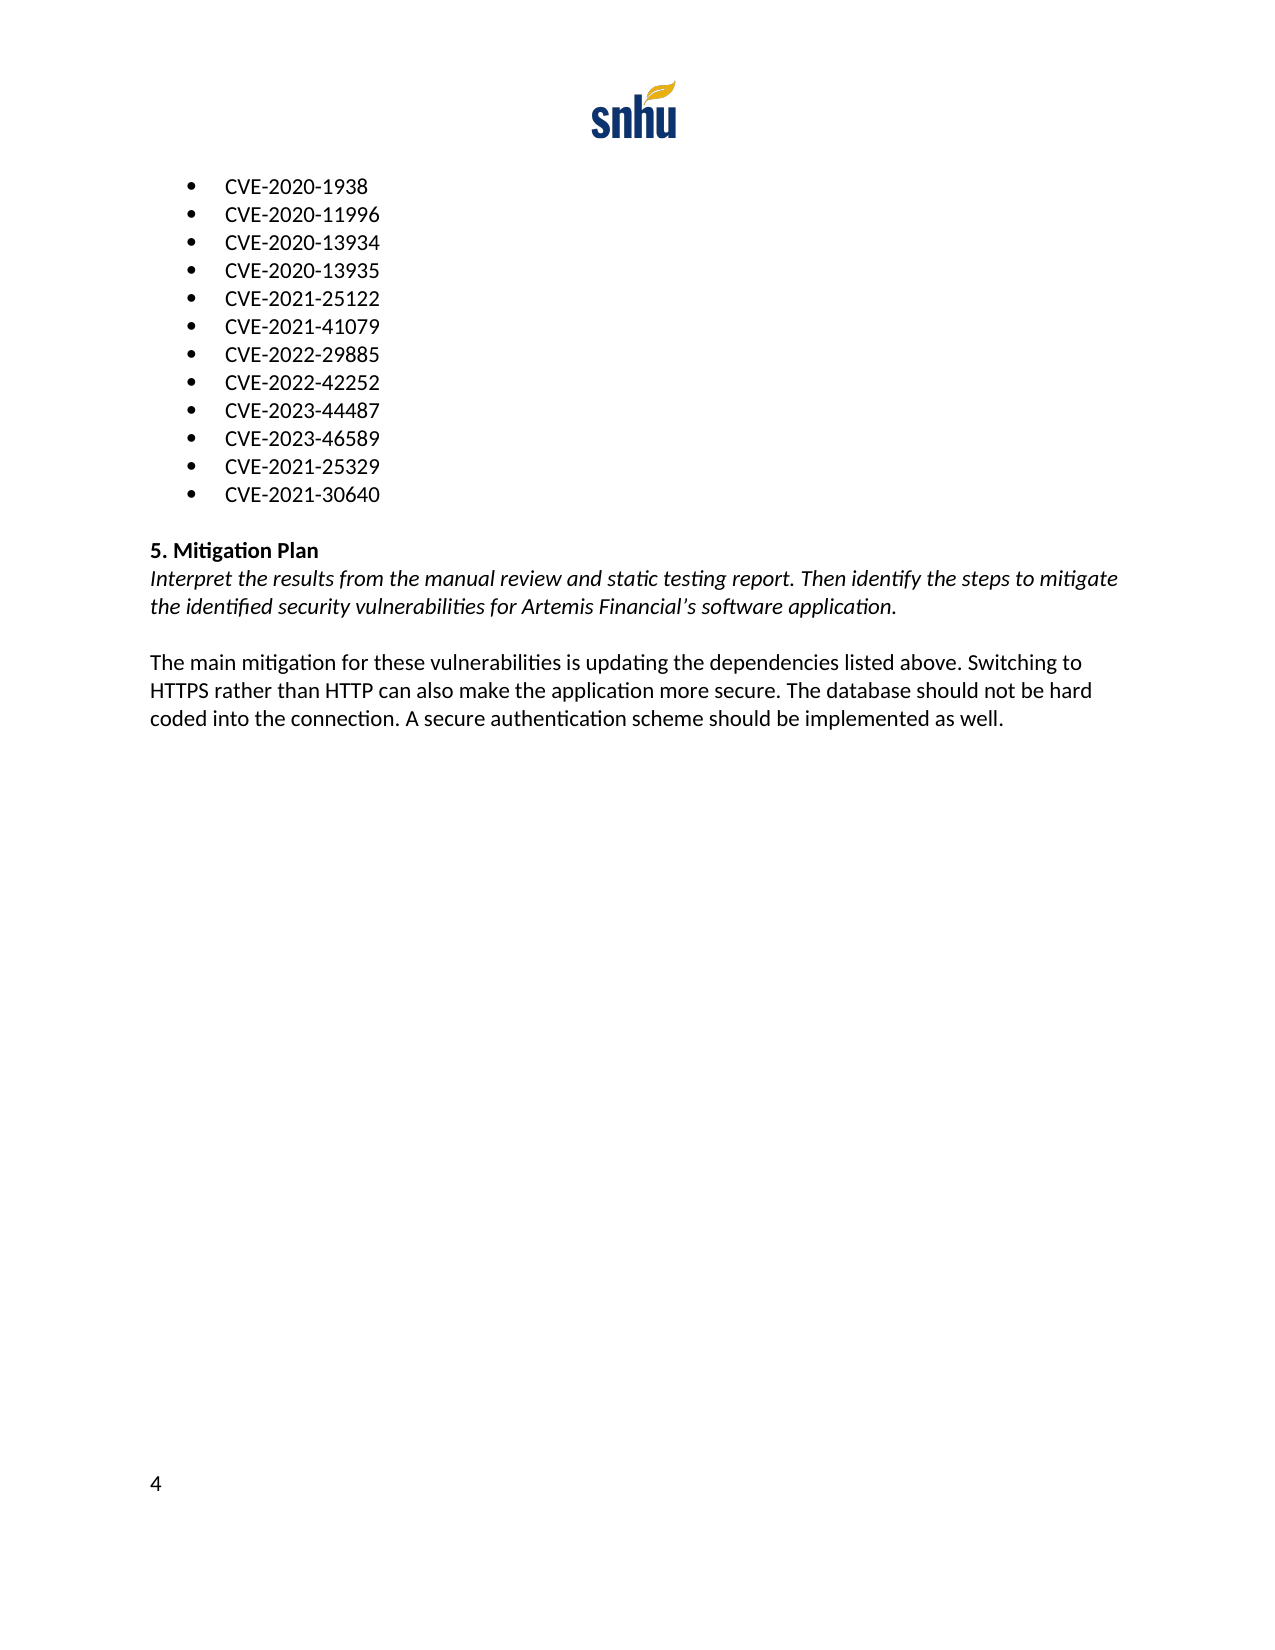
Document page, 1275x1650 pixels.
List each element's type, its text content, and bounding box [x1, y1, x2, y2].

list CVE-2021-25122 [187, 284, 1125, 312]
text The main mitigation for these vulnerabilities is updating the dependencies listed above. Switching to HTTPS rather than HTTP can also make the application more secure. The database should not be hard coded into the connection. A secure authentication scheme should be implemented as well. [150, 648, 1125, 732]
list CVE-2023-44487 [187, 396, 1125, 424]
picture [572, 75, 703, 147]
text 5. Mitigation Plan [150, 536, 1125, 564]
text Interpret the results from the manual review and static testing report. Then identify the steps to mitigate the identified security vulnerabilities for Artemis Financial’s software application. [150, 564, 1125, 620]
list CVE-2021-41079 [187, 312, 1125, 340]
list CVE-2023-46589 [187, 424, 1125, 452]
list CVE-2020-13934 [187, 228, 1125, 256]
list CVE-2022-29885 [187, 340, 1125, 368]
list CVE-2021-30640 [187, 480, 1125, 508]
list CVE-2020-11996 [187, 200, 1125, 228]
list CVE-2021-25329 [187, 452, 1125, 480]
list CVE-2020-13935 [187, 256, 1125, 284]
list CVE-2020-1938 [187, 172, 1125, 200]
list CVE-2022-42252 [187, 368, 1125, 396]
